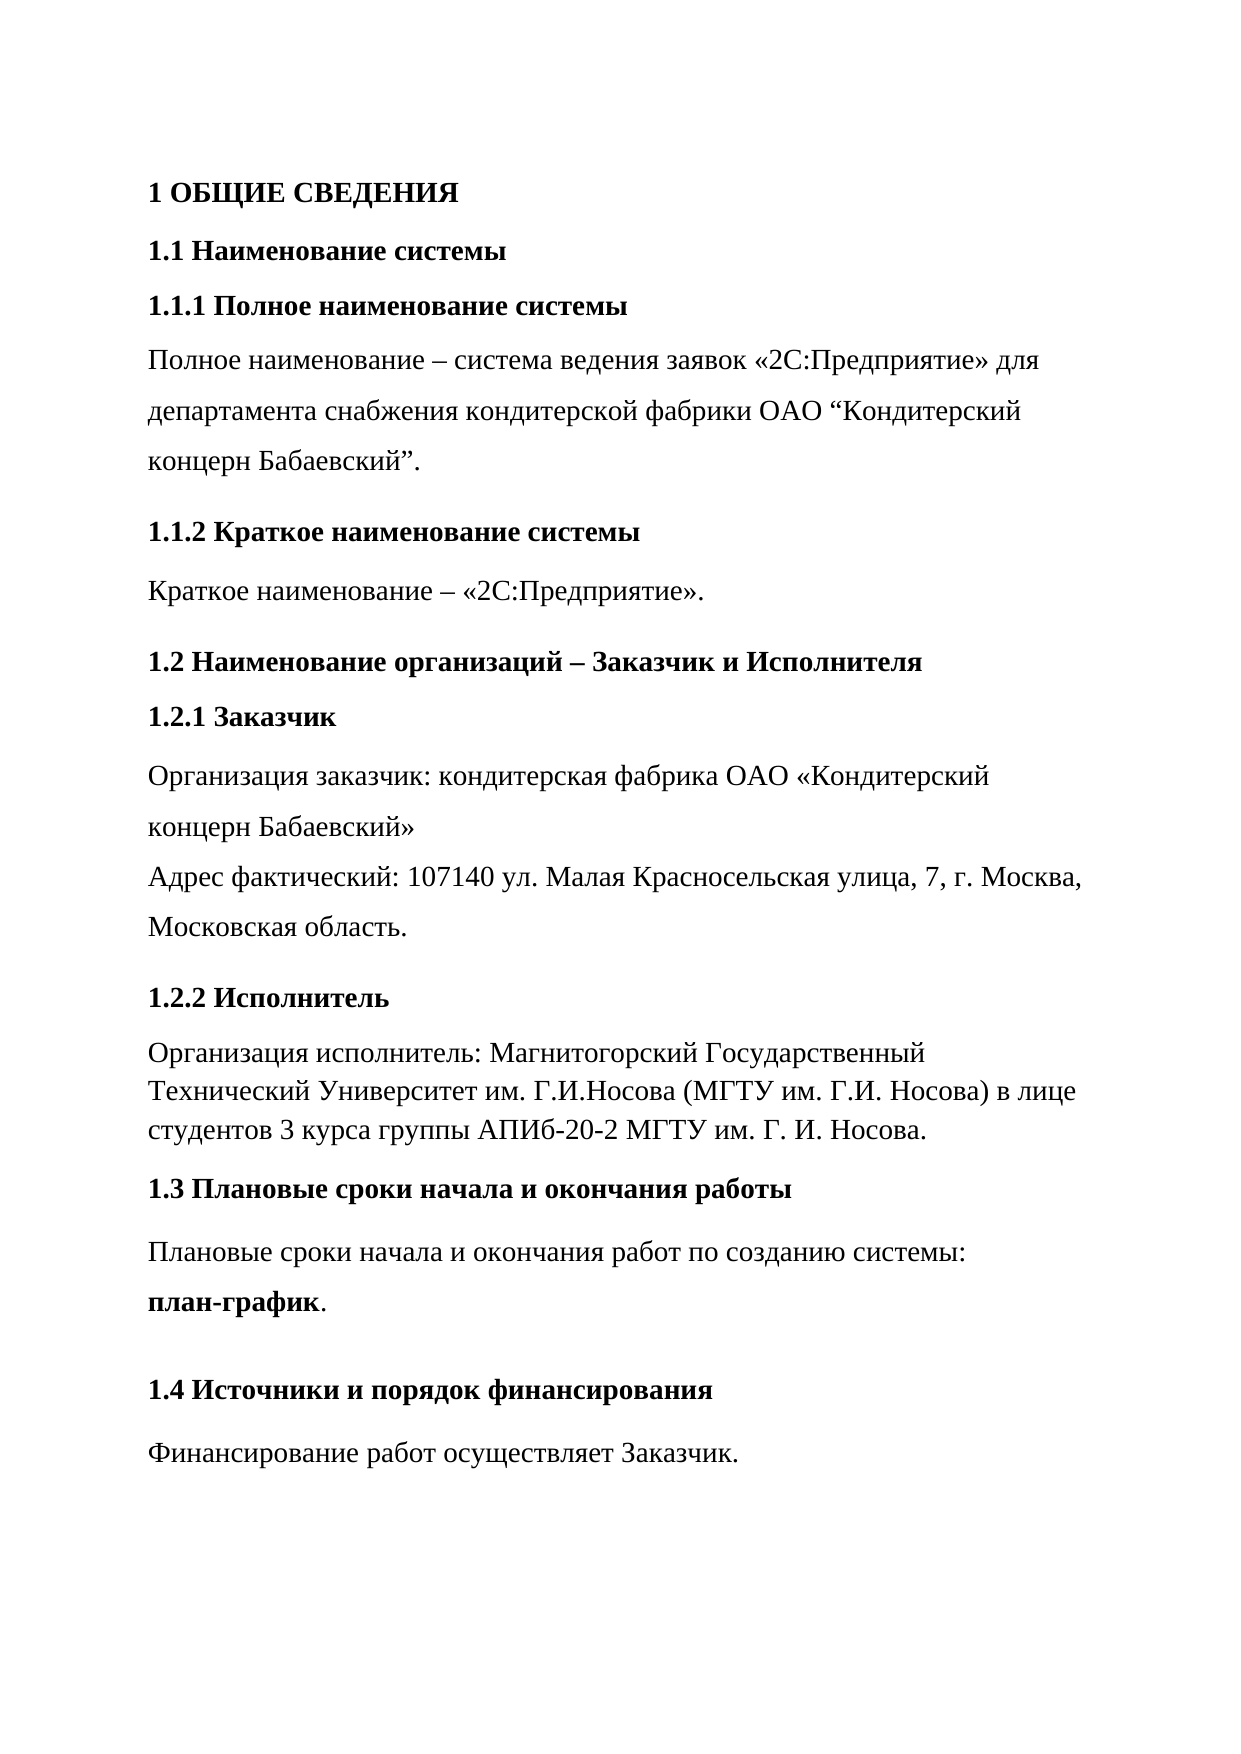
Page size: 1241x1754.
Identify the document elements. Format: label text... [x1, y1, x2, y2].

subtitle 1.4 Источники и порядок финансирования [148, 1372, 1090, 1406]
subtitle 1.1 Наименование системы [148, 233, 1090, 267]
subtitle 1.1.2 Краткое наименование системы [148, 514, 1090, 548]
subtitle 1 ОБЩИЕ СВЕДЕНИЯ [148, 175, 1090, 208]
subtitle 1.1.1 Полное наименование системы [148, 288, 1090, 321]
subtitle 1.2.1 Заказчик [148, 699, 1090, 732]
subtitle 1.2.2 Исполнитель [148, 980, 1090, 1014]
text Организация исполнитель: Магнитогорский Государственный Технический Университет им. Г.И.Носова (МГТУ им. Г.И. Носова) в лице студентов 3 курса группы АПИб-20-2 МГТУ им. Г. И. Носова. [148, 1035, 1090, 1145]
text Краткое наименование – «2С:Предприятие». [148, 573, 1090, 607]
text Полное наименование – система ведения заявок «2С:Предприятие» для департамента снабжения кондитерской фабрики ОАО “Кондитерский концерн Бабаевский”. [148, 342, 1090, 476]
text Адрес фактический: 107140 ул. Малая Красносельская улица, 7, г. Москва, Московская область. [148, 859, 1090, 943]
text план-график. [148, 1284, 1090, 1318]
text Организация заказчик: кондитерская фабрика ОАО «Кондитерский концерн Бабаевский» [148, 758, 1090, 842]
text Плановые сроки начала и окончания работ по созданию системы: [148, 1234, 1090, 1268]
subtitle 1.3 Плановые сроки начала и окончания работы [148, 1171, 1090, 1205]
subtitle 1.2 Наименование организаций – Заказчик и Исполнителя [148, 644, 1090, 678]
text Финансирование работ осуществляет Заказчик. [148, 1435, 1090, 1468]
